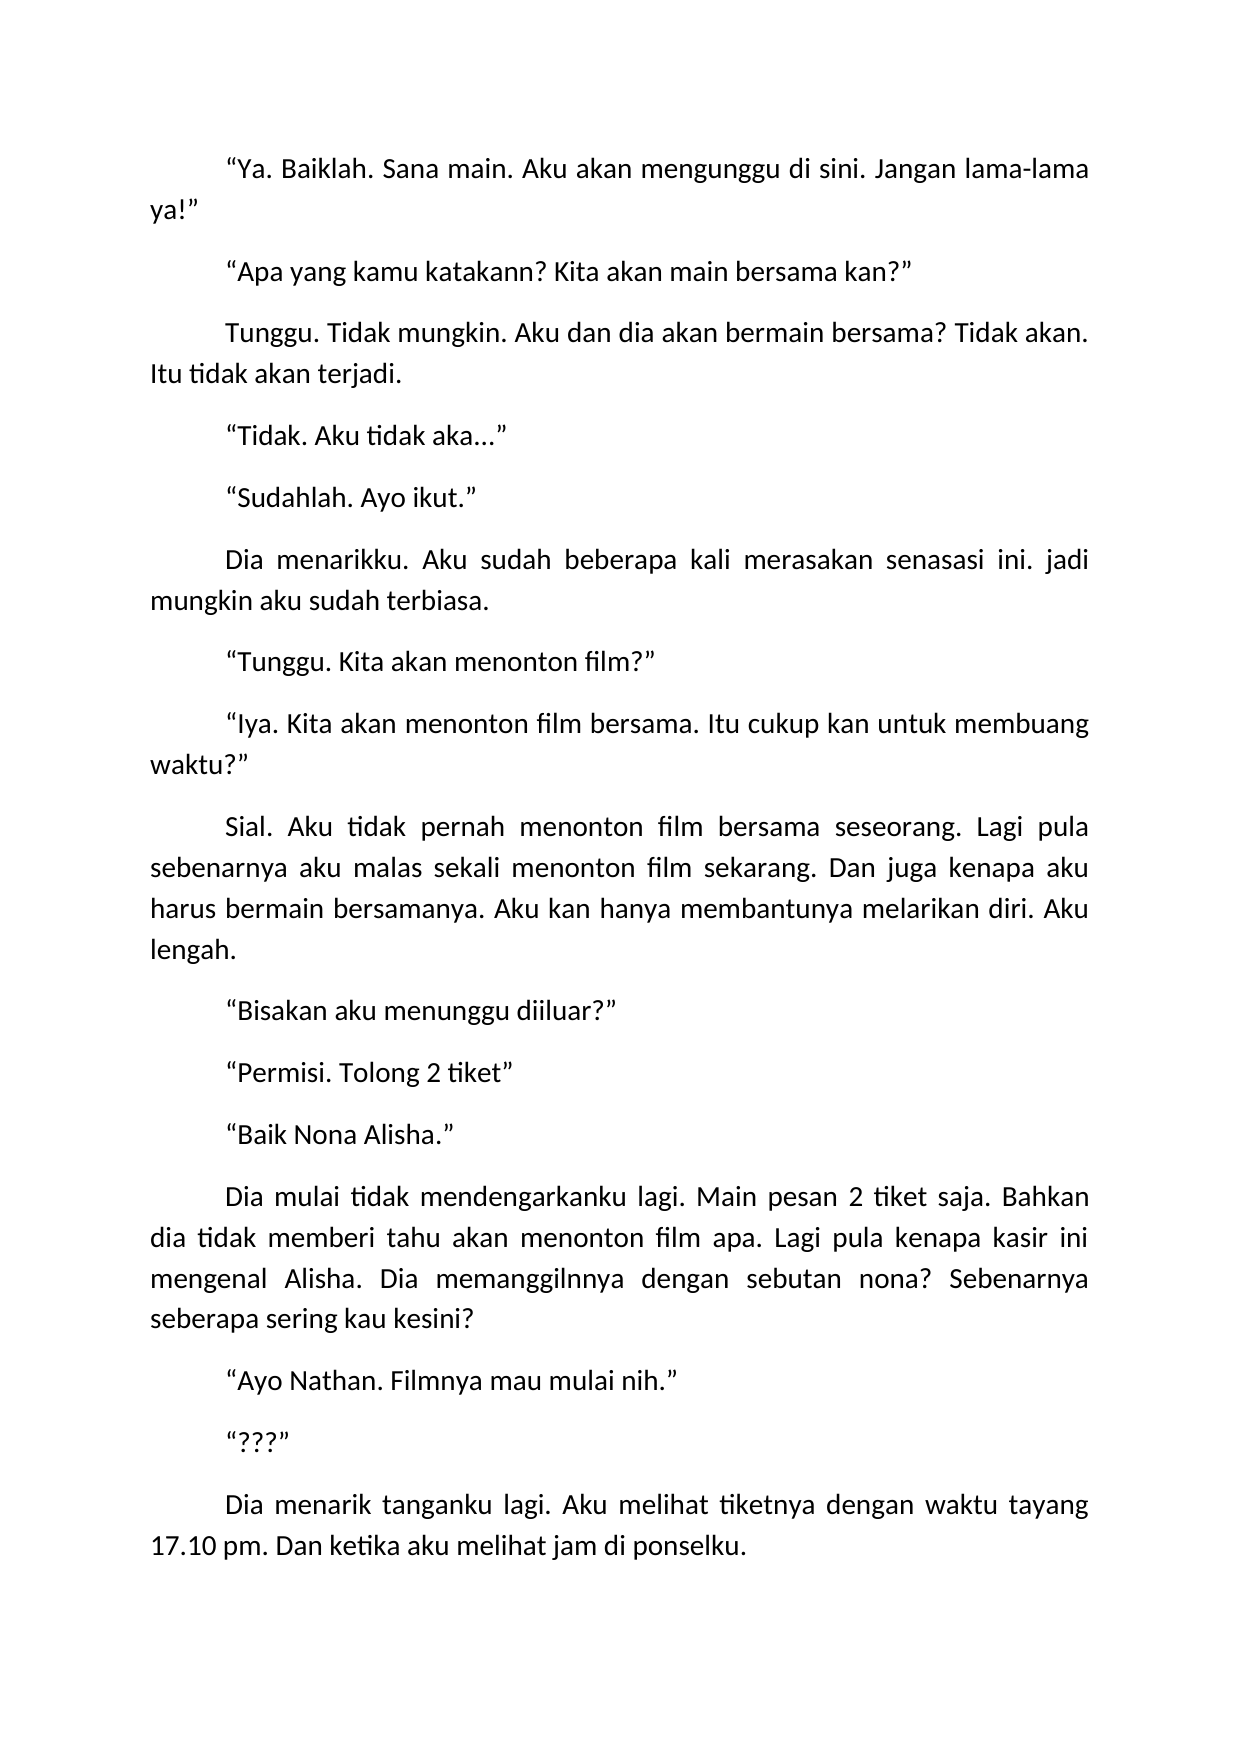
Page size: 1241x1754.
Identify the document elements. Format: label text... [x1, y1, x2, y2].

text Dia mulai tidak mendengarkanku lagi. Main pesan 2 tiket saja. Bahkan dia tidak memberi tahu akan menonton film apa. Lagi pula kenapa kasir ini mengenal Alisha. Dia memanggilnnya dengan sebutan nona? Sebenarnya seberapa sering kau kesini? [150, 1178, 1090, 1336]
text “Tidak. Aku tidak aka...” [150, 417, 1090, 453]
text “Baik Nona Alisha.” [150, 1116, 1090, 1152]
text “Ayo Nathan. Filmnya mau mulai nih.” [150, 1362, 1090, 1398]
text Tunggu. Tidak mungkin. Aku dan dia akan bermain bersama? Tidak akan. Itu tidak akan terjadi. [150, 314, 1090, 391]
text “Bisakan aku menunggu diiluar?” [150, 992, 1090, 1028]
text “???” [150, 1424, 1090, 1460]
text “Sudahlah. Ayo ikut.” [150, 479, 1090, 514]
text Dia menarikku. Aku sudah beberapa kali merasakan senasasi ini. jadi mungkin aku sudah terbiasa. [150, 541, 1090, 617]
text “Iya. Kita akan menonton film bersama. Itu cukup kan untuk membuang waktu?” [150, 705, 1090, 782]
text Sial. Aku tidak pernah menonton film bersama seseorang. Lagi pula sebenarnya aku malas sekali menonton film sekarang. Dan juga kenapa aku harus bermain bersamanya. Aku kan hanya membantunya melarikan diri. Aku lengah. [150, 808, 1090, 966]
text “Ya. Baiklah. Sana main. Aku akan mengunggu di sini. Jangan lama-lama ya!” [150, 150, 1090, 227]
text “Apa yang kamu katakann? Kita akan main bersama kan?” [150, 253, 1090, 288]
text “Permisi. Tolong 2 tiket” [150, 1054, 1090, 1090]
text “Tunggu. Kita akan menonton film?” [150, 643, 1090, 679]
text Dia menarik tanganku lagi. Aku melihat tiketnya dengan waktu tayang 17.10 pm. Dan ketika aku melihat jam di ponselku. [150, 1486, 1090, 1562]
